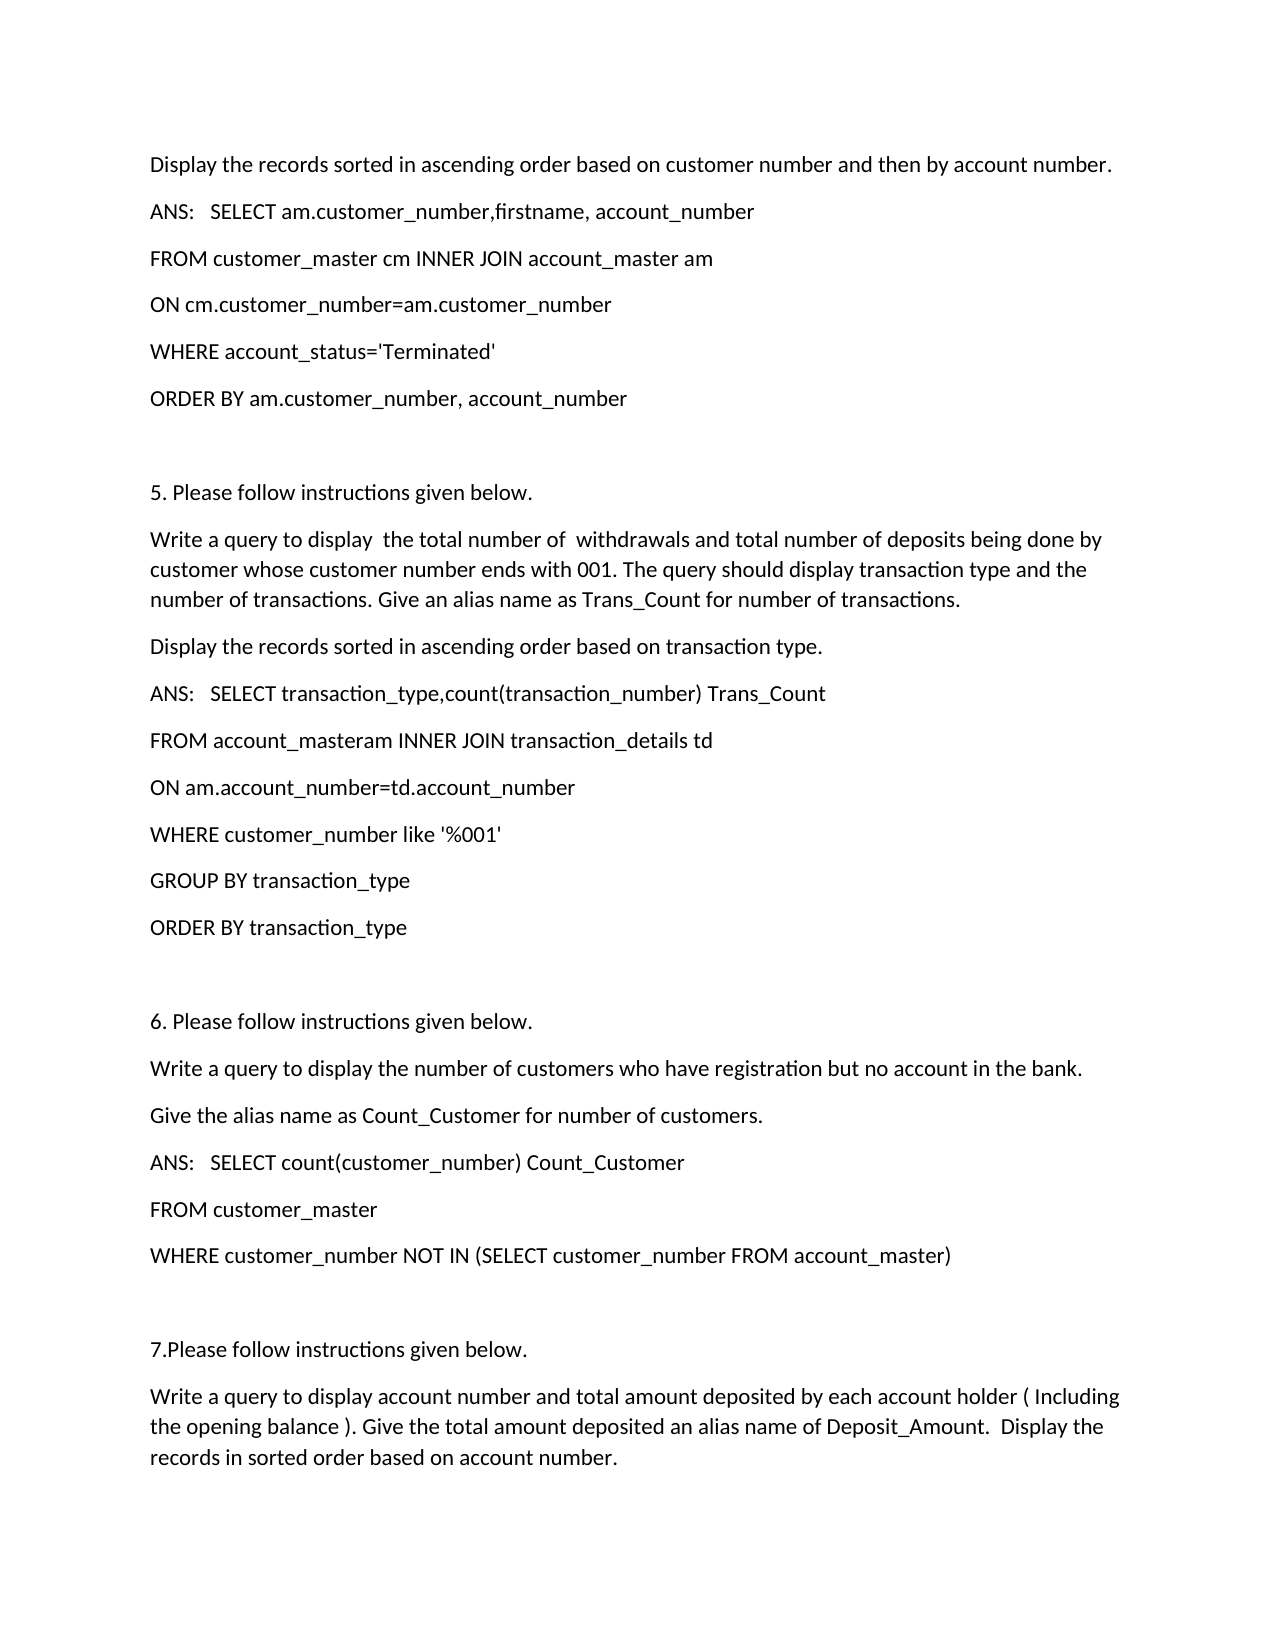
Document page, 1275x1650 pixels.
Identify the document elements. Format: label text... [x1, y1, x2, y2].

text ORDER BY am.customer_number, account_number [150, 384, 1125, 412]
text 6. Please follow instructions given below. [150, 1007, 1125, 1035]
text Write a query to display account number and total amount deposited by each account holder ( Including the opening balance ). Give the total amount deposited an alias name of Deposit_Amount. Display the records in sorted order based on account number. [150, 1382, 1125, 1471]
text 5. Please follow instructions given below. [150, 478, 1125, 506]
text GROUP BY transaction_type [150, 867, 1125, 895]
text Give the alias name as Count_Customer for number of customers. [150, 1101, 1125, 1129]
text 7.Please follow instructions given below. [150, 1335, 1125, 1363]
text ON am.account_number=td.account_number [150, 773, 1125, 801]
text ON cm.customer_number=am.customer_number [150, 291, 1125, 319]
text Display the records sorted in ascending order based on transaction type. [150, 632, 1125, 660]
text WHERE account_status='Terminated' [150, 337, 1125, 366]
text FROM customer_master cm INNER JOIN account_master am [150, 244, 1125, 272]
text ANS: SELECT transaction_type,count(transaction_number) Trans_Count [150, 679, 1125, 707]
text ORDER BY transaction_type [150, 913, 1125, 942]
text FROM account_masteram INNER JOIN transaction_details td [150, 726, 1125, 754]
text WHERE customer_number like '%001' [150, 820, 1125, 848]
text Write a query to display the total number of withdrawals and total number of deposits being done by customer whose customer number ends with 001. The query should display transaction type and the number of transactions. Give an alias name as Trans_Count for number of transactions. [150, 525, 1125, 613]
text ANS: SELECT count(customer_number) Count_Customer [150, 1148, 1125, 1176]
text Display the records sorted in ascending order based on customer number and then by account number. [150, 150, 1125, 178]
text ANS: SELECT am.customer_number,firstname, account_number [150, 197, 1125, 225]
text WHERE customer_number NOT IN (SELECT customer_number FROM account_master) [150, 1242, 1125, 1270]
text FROM customer_master [150, 1195, 1125, 1223]
text Write a query to display the number of customers who have registration but no account in the bank. [150, 1054, 1125, 1082]
